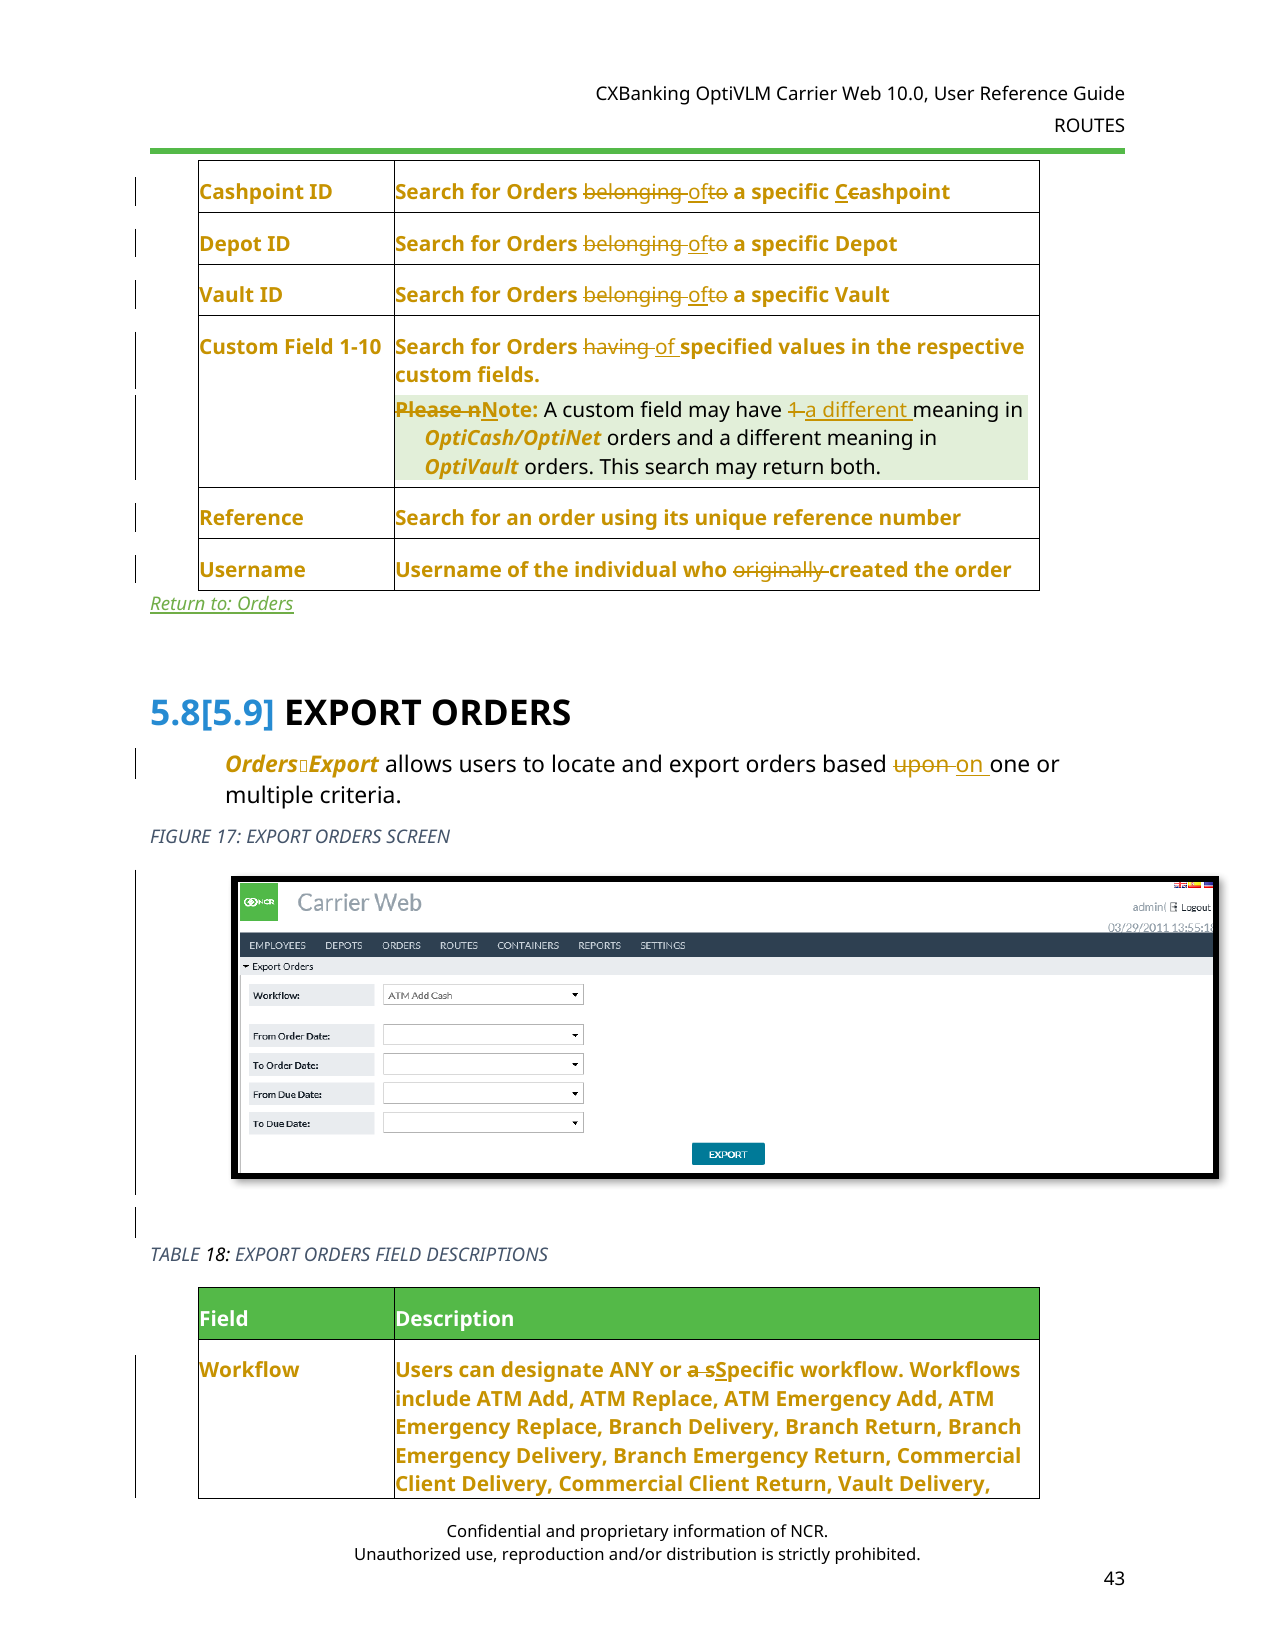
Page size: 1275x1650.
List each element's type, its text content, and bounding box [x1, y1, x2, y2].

table_cell Username [199, 539, 394, 590]
text Return to: Orders [150, 591, 1125, 616]
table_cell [395, 1340, 1039, 1498]
table_cell Search for Orders a specific ashpoint [395, 161, 1039, 212]
table_cell Custom Field 1-10 [199, 316, 394, 487]
subtitle EXPORT ORDERS [150, 687, 1125, 736]
table_cell Search for Orders a specific Vault [395, 265, 1039, 315]
table_cell Search for an order using its unique reference number [395, 488, 1039, 538]
table_header Description [395, 1288, 1039, 1339]
table_cell Vault ID [199, 265, 394, 315]
text TABLE 18: EXPORT ORDERS FIELD DESCRIPTIONS [150, 1241, 1125, 1266]
table_header Field [199, 1288, 394, 1339]
table_cell Depot ID [199, 213, 394, 263]
table_cell Search for Orders a specific Depot [395, 213, 1039, 263]
table_cell Reference [199, 488, 394, 538]
table_cell Search for Orders specified values in the respective custom fields. ote: A custom field may have meaning in OptiCash/OptiNet orders and a different meaning in OptiVault orders. This search may return both. [395, 316, 1039, 487]
text OrdersExport allows users to locate and export orders based one or multiple criteria. [225, 748, 1125, 811]
text FIGURE 17: EXPORT ORDERS SCREEN [150, 823, 1125, 849]
table_cell Workflow [199, 1340, 394, 1498]
table_cell Cashpoint ID [199, 161, 394, 212]
table_cell Username of the individual who created the order [395, 539, 1039, 590]
picture [238, 882, 1213, 1173]
